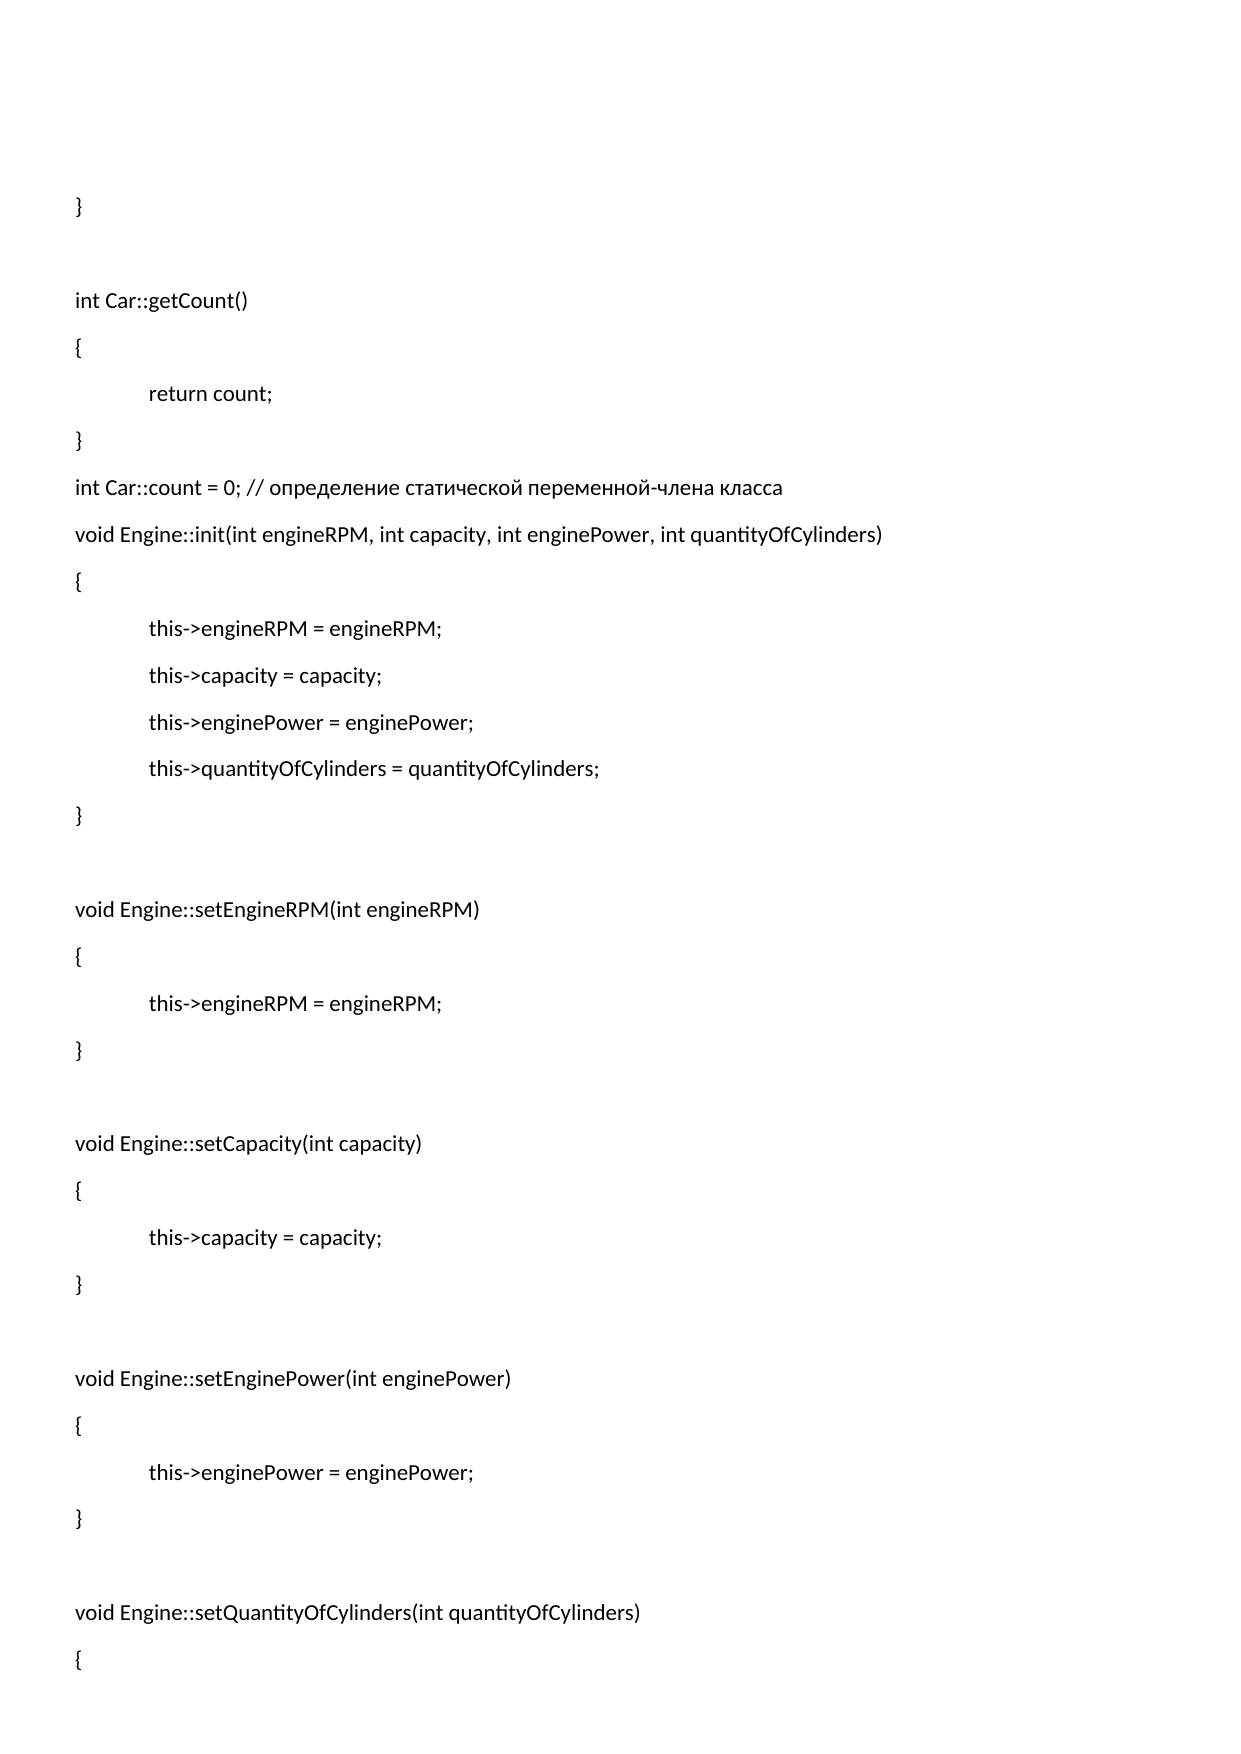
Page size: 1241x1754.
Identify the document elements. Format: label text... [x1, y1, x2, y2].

text this->engineRPM = engineRPM; [75, 989, 1165, 1017]
text this->capacity = capacity; [75, 661, 1165, 689]
text void Engine::setCapacity(int capacity) [75, 1129, 1165, 1157]
text { [75, 1645, 1165, 1673]
text void Engine::setEnginePower(int enginePower) [75, 1364, 1165, 1392]
text this->quantityOfCylinders = quantityOfCylinders; [75, 754, 1165, 782]
text { [75, 333, 1165, 361]
text { [75, 567, 1165, 595]
text this->engineRPM = engineRPM; [75, 614, 1165, 642]
text } [75, 192, 1165, 220]
text int Car::count = 0; // определение статической переменной-члена класса [75, 473, 1165, 501]
text { [75, 1176, 1165, 1204]
text } [75, 1036, 1165, 1064]
text this->enginePower = enginePower; [75, 708, 1165, 736]
text void Engine::setQuantityOfCylinders(int quantityOfCylinders) [75, 1598, 1165, 1626]
text this->capacity = capacity; [75, 1223, 1165, 1251]
text this->enginePower = enginePower; [75, 1458, 1165, 1486]
text void Engine::init(int engineRPM, int capacity, int enginePower, int quantityOfCylinders) [75, 520, 1165, 548]
text void Engine::setEngineRPM(int engineRPM) [75, 895, 1165, 923]
text { [75, 1411, 1165, 1439]
text } [75, 1504, 1165, 1532]
text } [75, 426, 1165, 454]
text return count; [75, 379, 1165, 407]
text } [75, 801, 1165, 829]
text int Car::getCount() [75, 286, 1165, 314]
text { [75, 942, 1165, 970]
text } [75, 1270, 1165, 1298]
